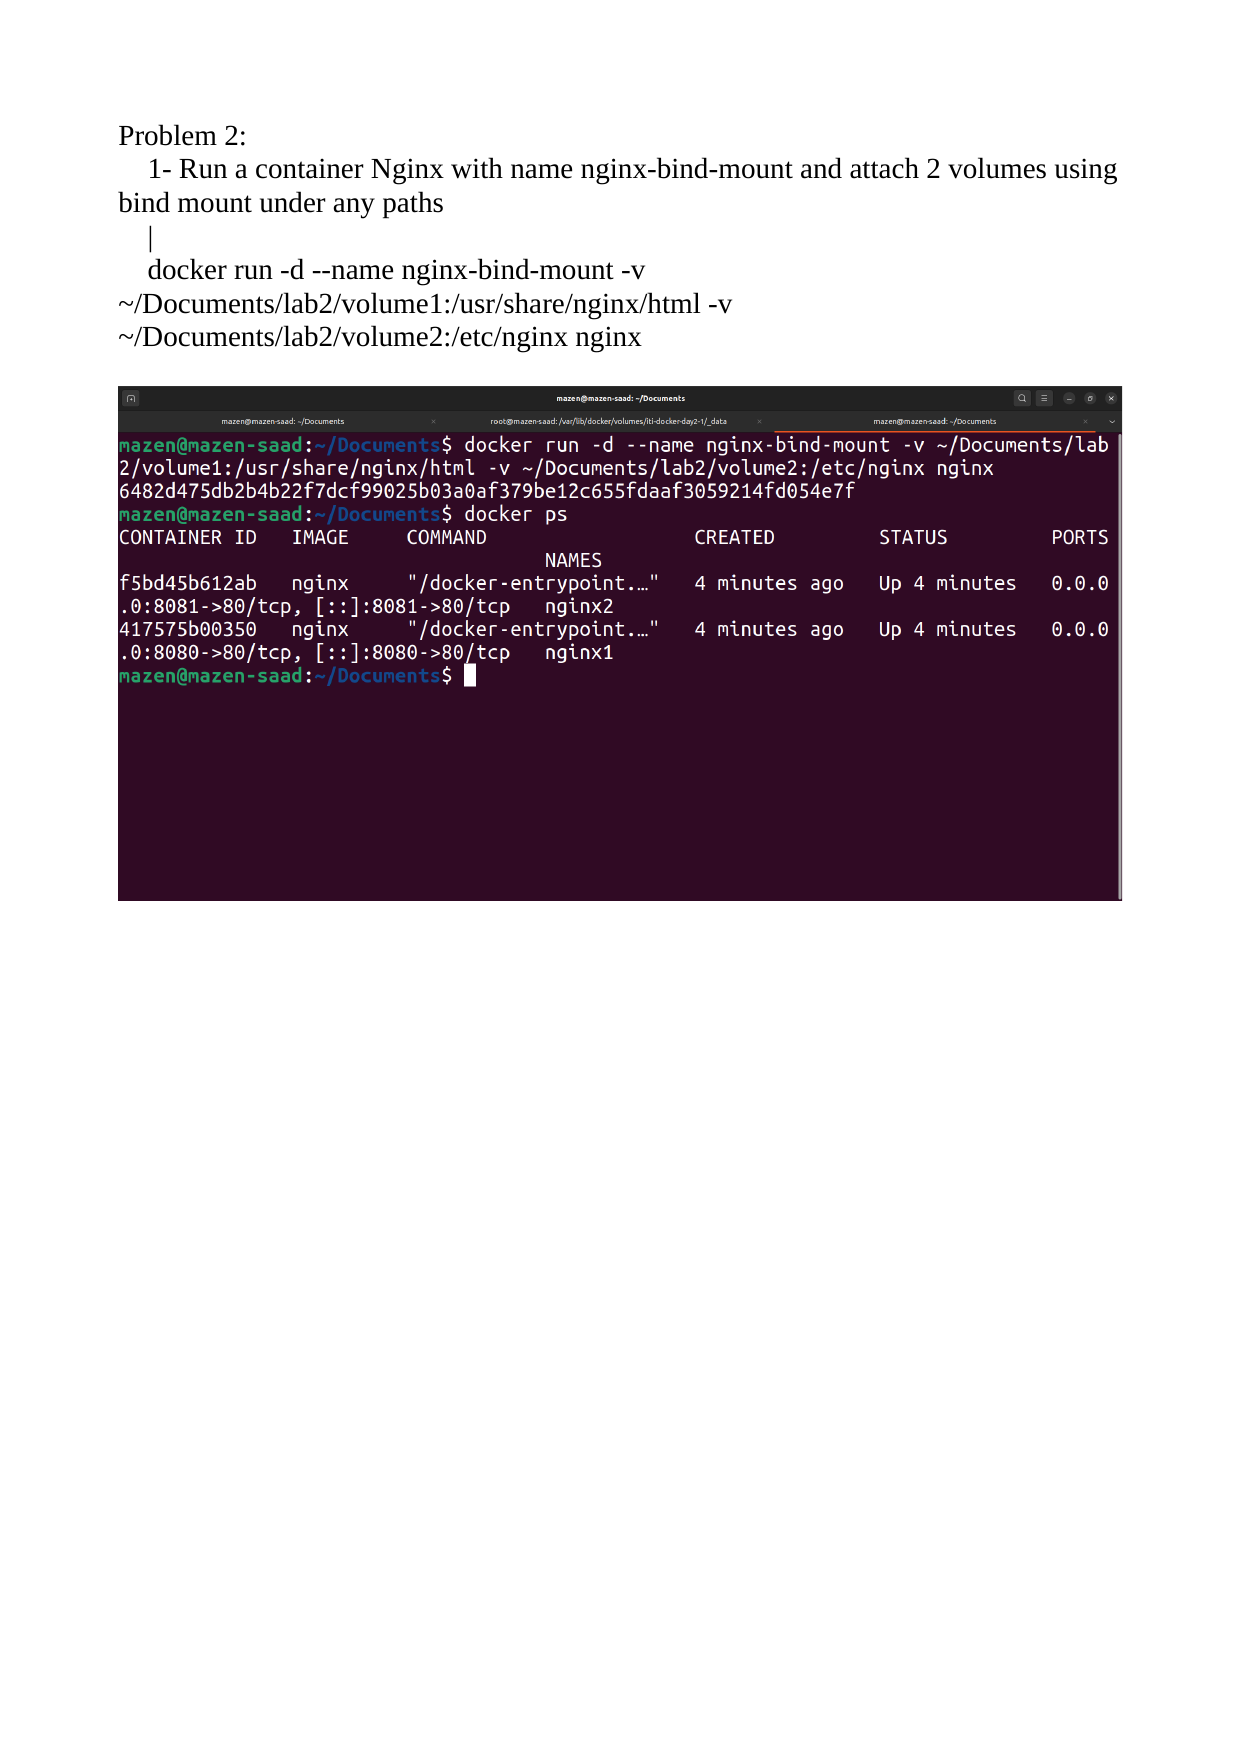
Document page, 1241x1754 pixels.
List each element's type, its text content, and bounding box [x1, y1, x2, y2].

text | [118, 219, 1122, 252]
text 1- Run a container Nginx with name nginx-bind-mount and attach 2 volumes using bind mount under any paths [118, 152, 1122, 219]
picture [118, 386, 1123, 901]
text docker run -d --name nginx-bind-mount -v ~/Documents/lab2/volume1:/usr/share/nginx/html -v ~/Documents/lab2/volume2:/etc/nginx nginx [118, 252, 1122, 353]
text Problem 2: [118, 118, 1122, 152]
